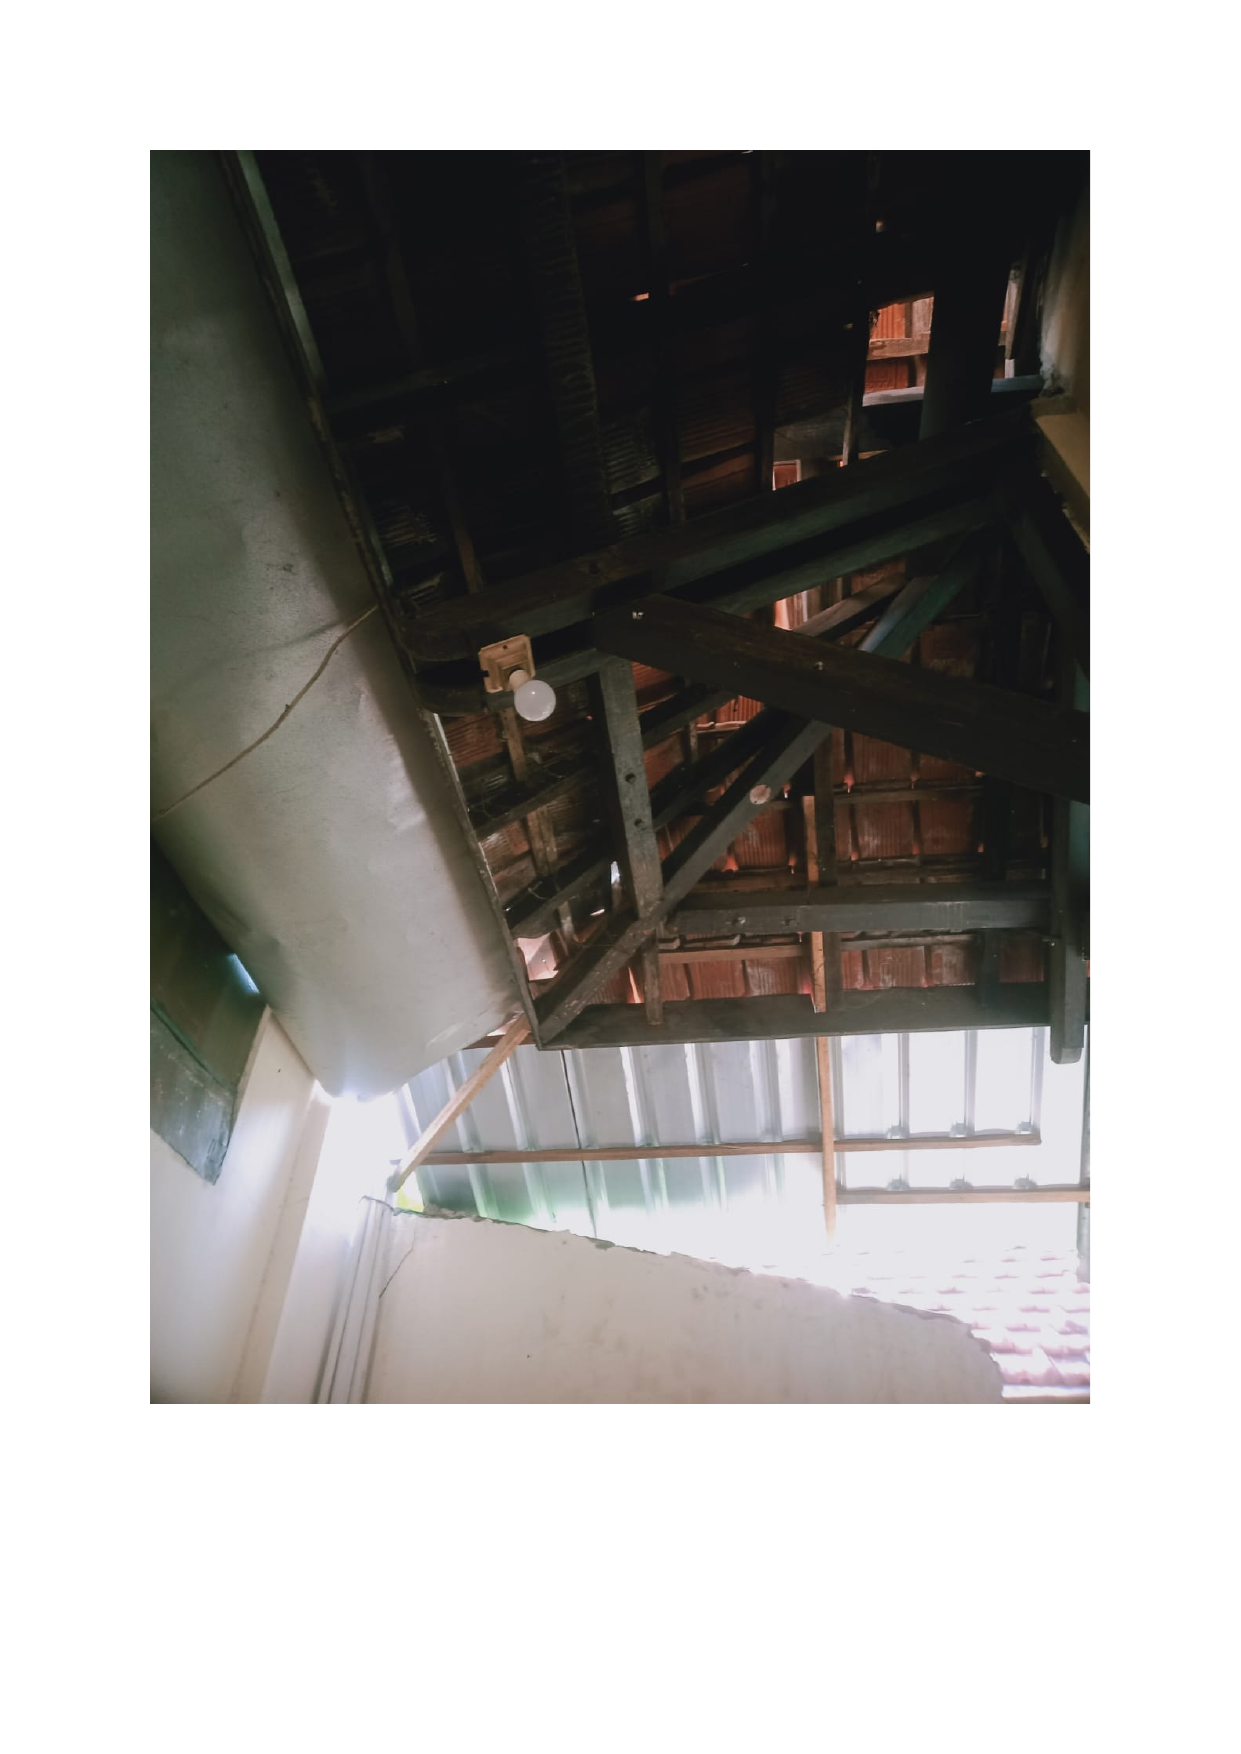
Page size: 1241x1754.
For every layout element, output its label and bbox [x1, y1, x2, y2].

picture [150, 150, 1091, 1404]
